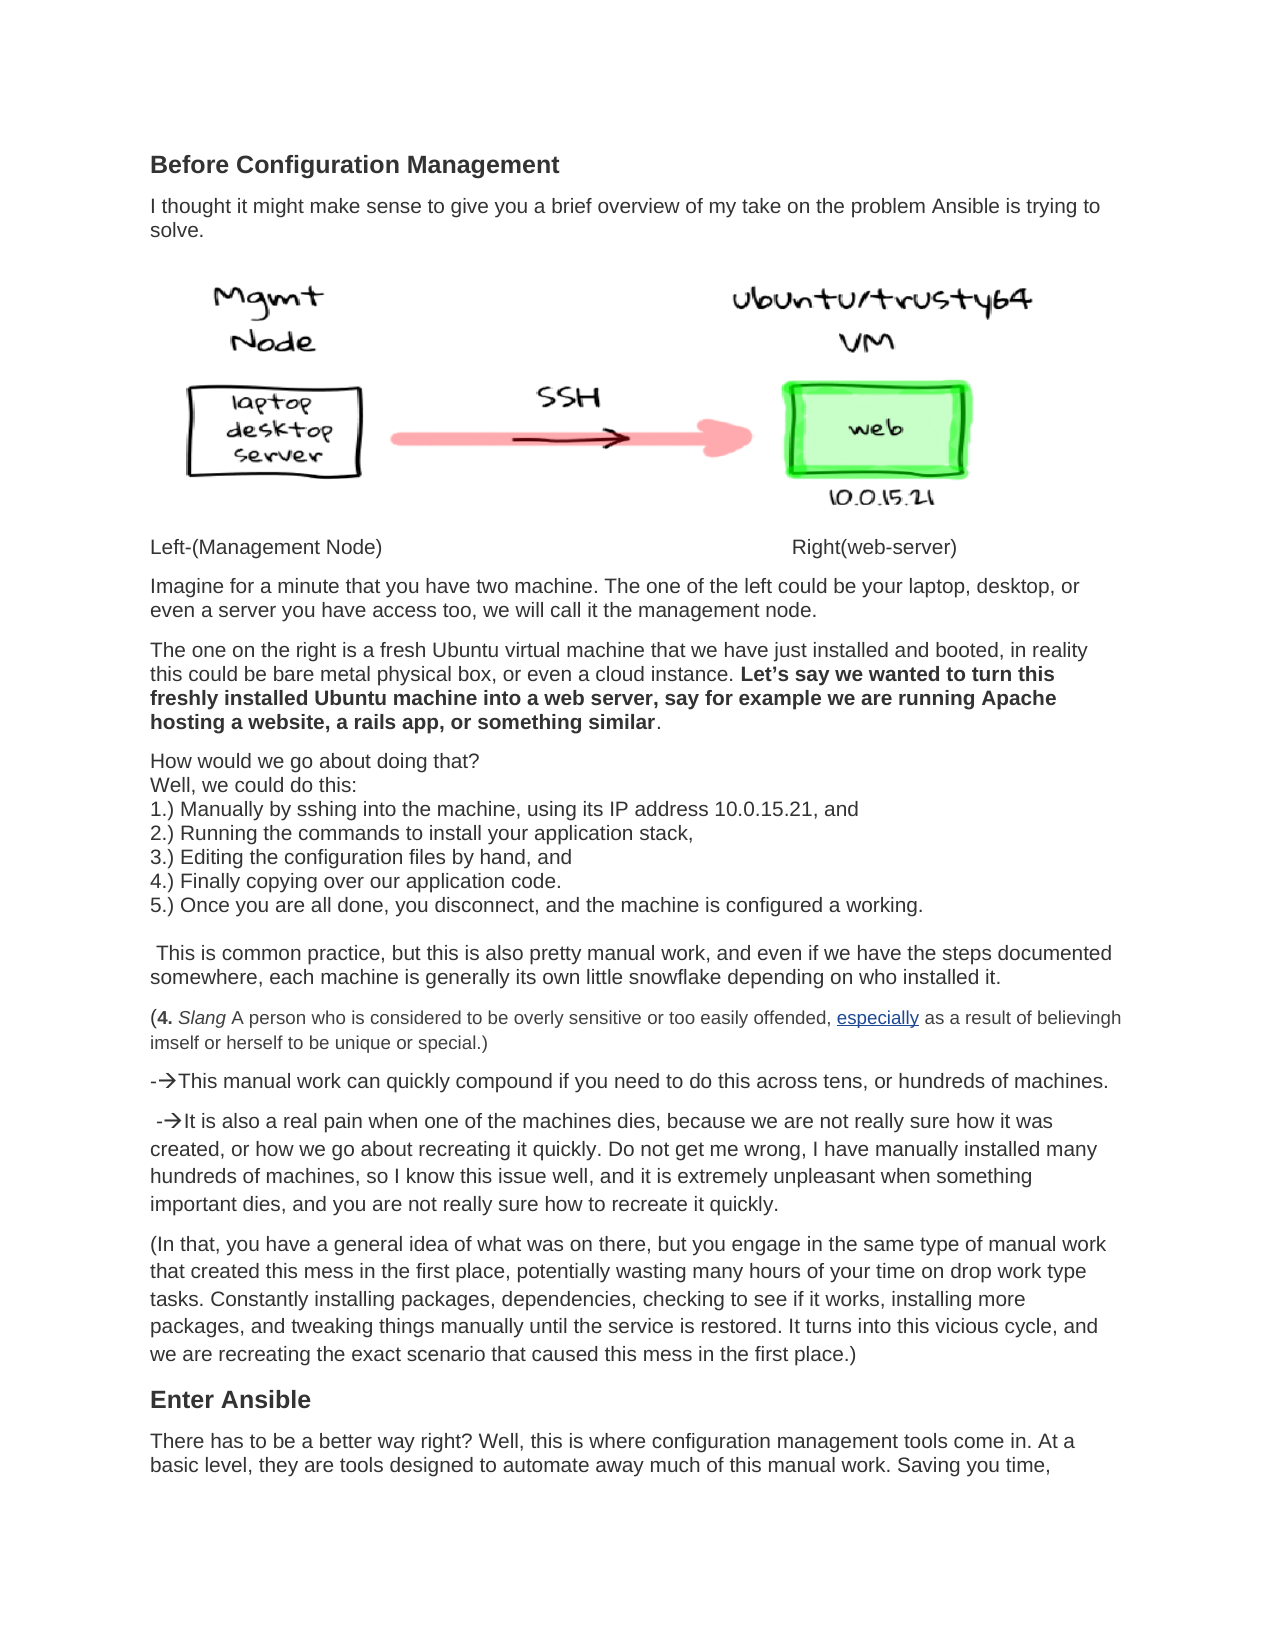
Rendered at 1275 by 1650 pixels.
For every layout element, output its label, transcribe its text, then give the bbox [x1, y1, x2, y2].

text This is common practice, but this is also pretty manual work, and even if we have the steps documented somewhere, each machine is generally its own little snowflake depending on who installed it. [150, 941, 1125, 989]
text -This manual work can quickly compound if you need to do this across tens, or hundreds of machines. [150, 1069, 1125, 1093]
text Imagine for a minute that you have two machine. The one of the left could be your laptop, desktop, or even a server you have access too, we will call it the management node. [150, 574, 1125, 622]
subtitle Enter Ansible [150, 1385, 1125, 1414]
text (4. Slang A person who is considered to be overly sensitive or too easily offended, especially as a result of believinghimself or herself to be unique or special.) [150, 1004, 1125, 1053]
text (In that, you have a general idea of what was on there, but you engage in the same type of manual work that created this mess in the first place, potentially wasting many hours of your time on drop work type tasks. Constantly installing packages, dependencies, checking to see if it works, installing more packages, and tweaking things manually until the service is restored. It turns into this vicious cycle, and we are recreating the exact scenario that caused this mess in the first place.) [150, 1232, 1125, 1366]
text Well, we could do this: [150, 773, 1125, 797]
picture [150, 257, 1125, 520]
text 1.) Manually by sshing into the machine, using its IP address 10.0.15.21, and [150, 797, 1125, 821]
text 3.) Editing the configuration files by hand, and [150, 845, 1125, 869]
text The one on the right is a fresh Ubuntu virtual machine that we have just installed and booted, in reality this could be bare metal physical box, or even a cloud instance. Let’s say we wanted to turn this freshly installed Ubuntu machine into a web server, say for example we are running Apache hosting a website, a rails app, or something similar. [150, 638, 1125, 734]
text How would we go about doing that? [150, 749, 1125, 773]
text 5.) Once you are all done, you disconnect, and the machine is configured a working. [150, 893, 1125, 917]
text -It is also a real pain when one of the machines dies, because we are not really sure how it was created, or how we go about recreating it quickly. Do not get me wrong, I have manually installed many hundreds of machines, so I know this issue well, and it is extremely unpleasant when something important dies, and you are not really sure how to recreate it quickly. [150, 1109, 1125, 1216]
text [150, 1429, 1125, 1477]
text I thought it might make sense to give you a brief overview of my take on the problem Ansible is trying to solve. [150, 194, 1125, 242]
text 2.) Running the commands to install your application stack, [150, 821, 1125, 845]
text 4.) Finally copying over our application code. [150, 869, 1125, 893]
text Before Configuration Management [150, 150, 1125, 179]
text Left-(Management Node) Right(web-server) [150, 535, 1125, 559]
